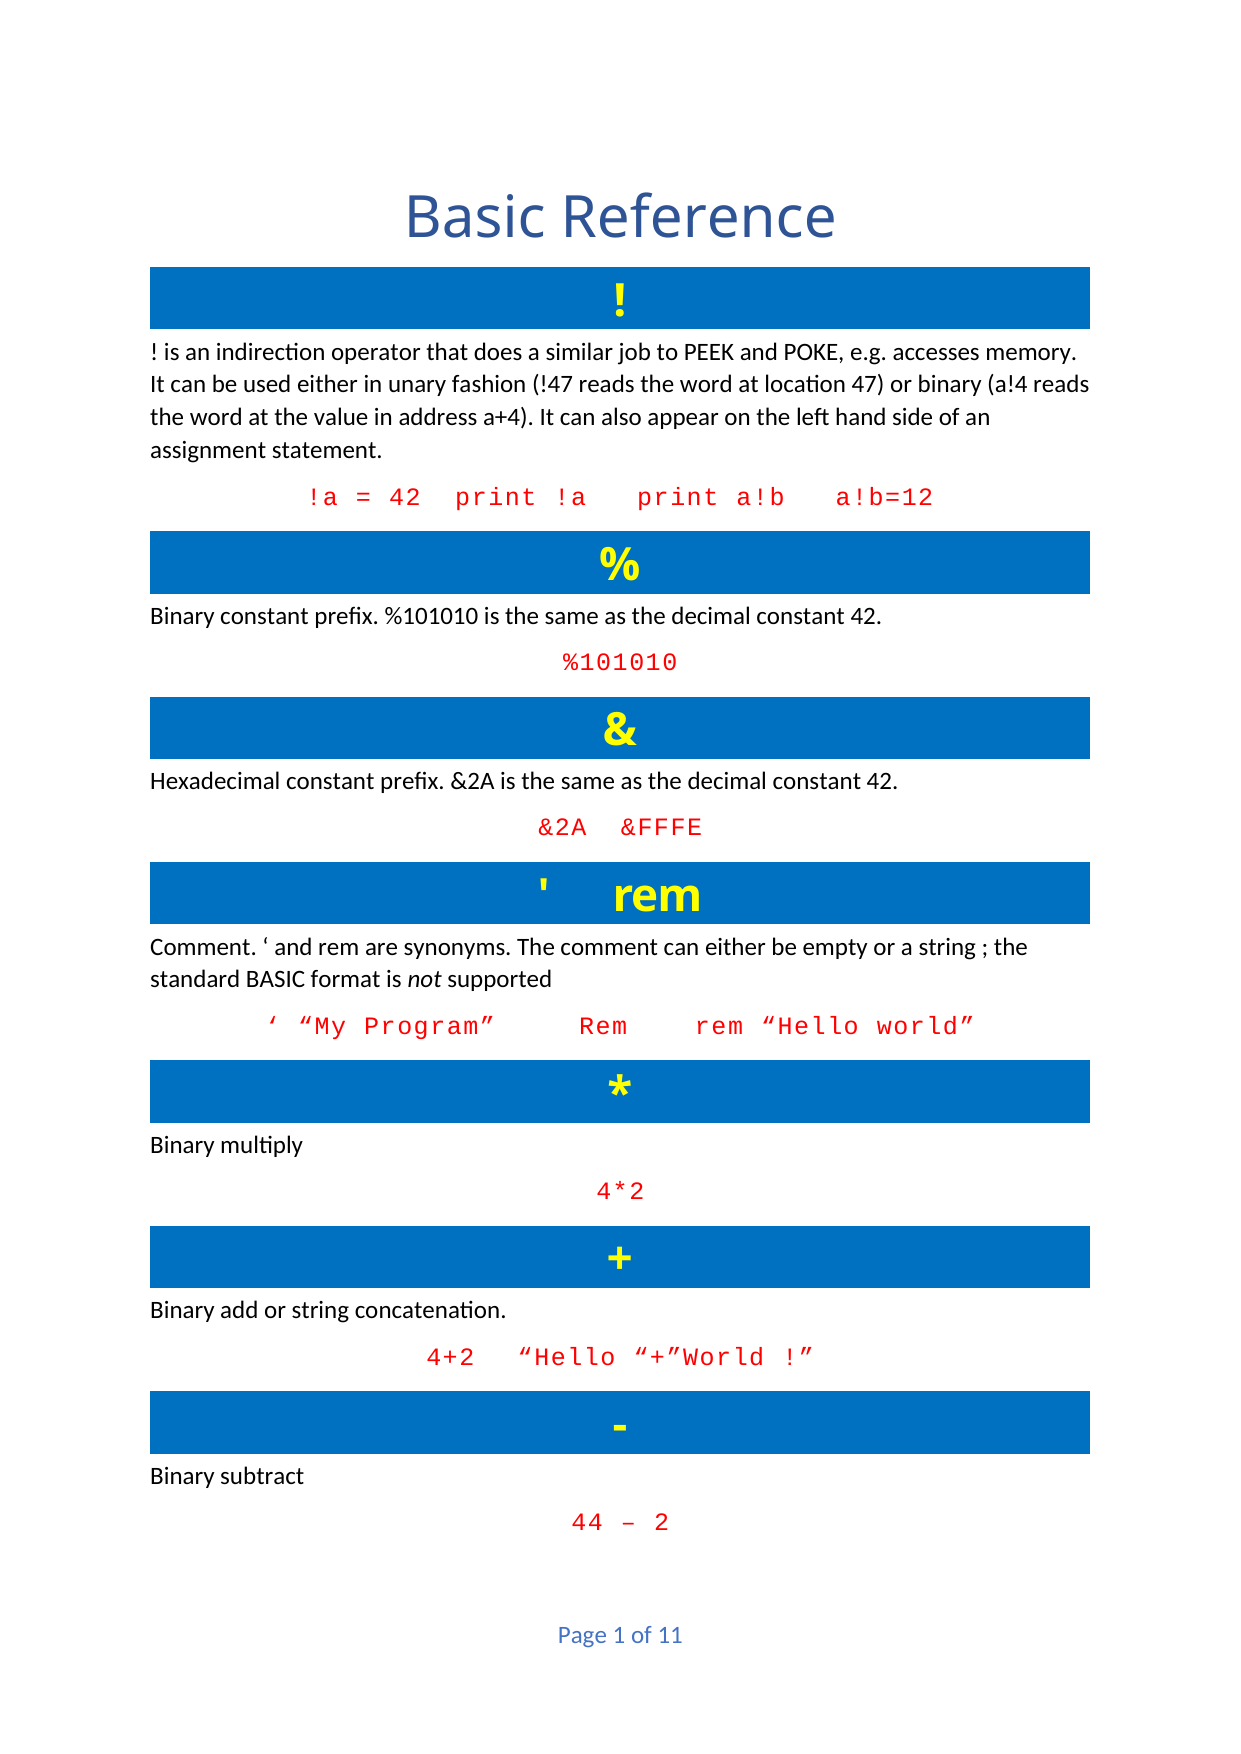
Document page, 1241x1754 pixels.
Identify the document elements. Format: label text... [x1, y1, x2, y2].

text Binary add or string concatenation. [150, 1294, 1090, 1325]
title ' rem [150, 862, 1090, 924]
subtitle ‘ “My Program” Rem rem “Hello world” [150, 1013, 1090, 1042]
text Binary constant prefix. %101010 is the same as the decimal constant 42. [150, 600, 1090, 630]
title ! [150, 267, 1090, 329]
subtitle 44 – 2 [150, 1509, 1090, 1538]
subtitle Basic Reference [150, 175, 1090, 254]
text Binary subtract [150, 1460, 1090, 1490]
text Comment. ‘ and rem are synonyms. The comment can either be empty or a string ; the standard BASIC format is not supported [150, 931, 1090, 994]
title * [150, 1060, 1090, 1123]
text Binary multiply [150, 1129, 1090, 1159]
text Hexadecimal constant prefix. &2A is the same as the decimal constant 42. [150, 765, 1090, 796]
title - [150, 1391, 1090, 1454]
subtitle !a = 42 print !a print a!b a!b=12 [150, 484, 1090, 512]
title & [150, 697, 1090, 759]
subtitle %101010 [150, 649, 1090, 678]
title + [150, 1226, 1090, 1288]
subtitle 4+2 “Hello “+”World !” [150, 1344, 1090, 1372]
subtitle &2A &FFFE [150, 815, 1090, 843]
text ! is an indirection operator that does a similar job to PEEK and POKE, e.g. accesses memory. It can be used either in unary fashion (!47 reads the word at location 47) or binary (a!4 reads the word at the value in address a+4). It can also appear on the left hand side of an assignment statement. [150, 336, 1090, 465]
title % [150, 531, 1090, 594]
subtitle 4*2 [150, 1179, 1090, 1207]
